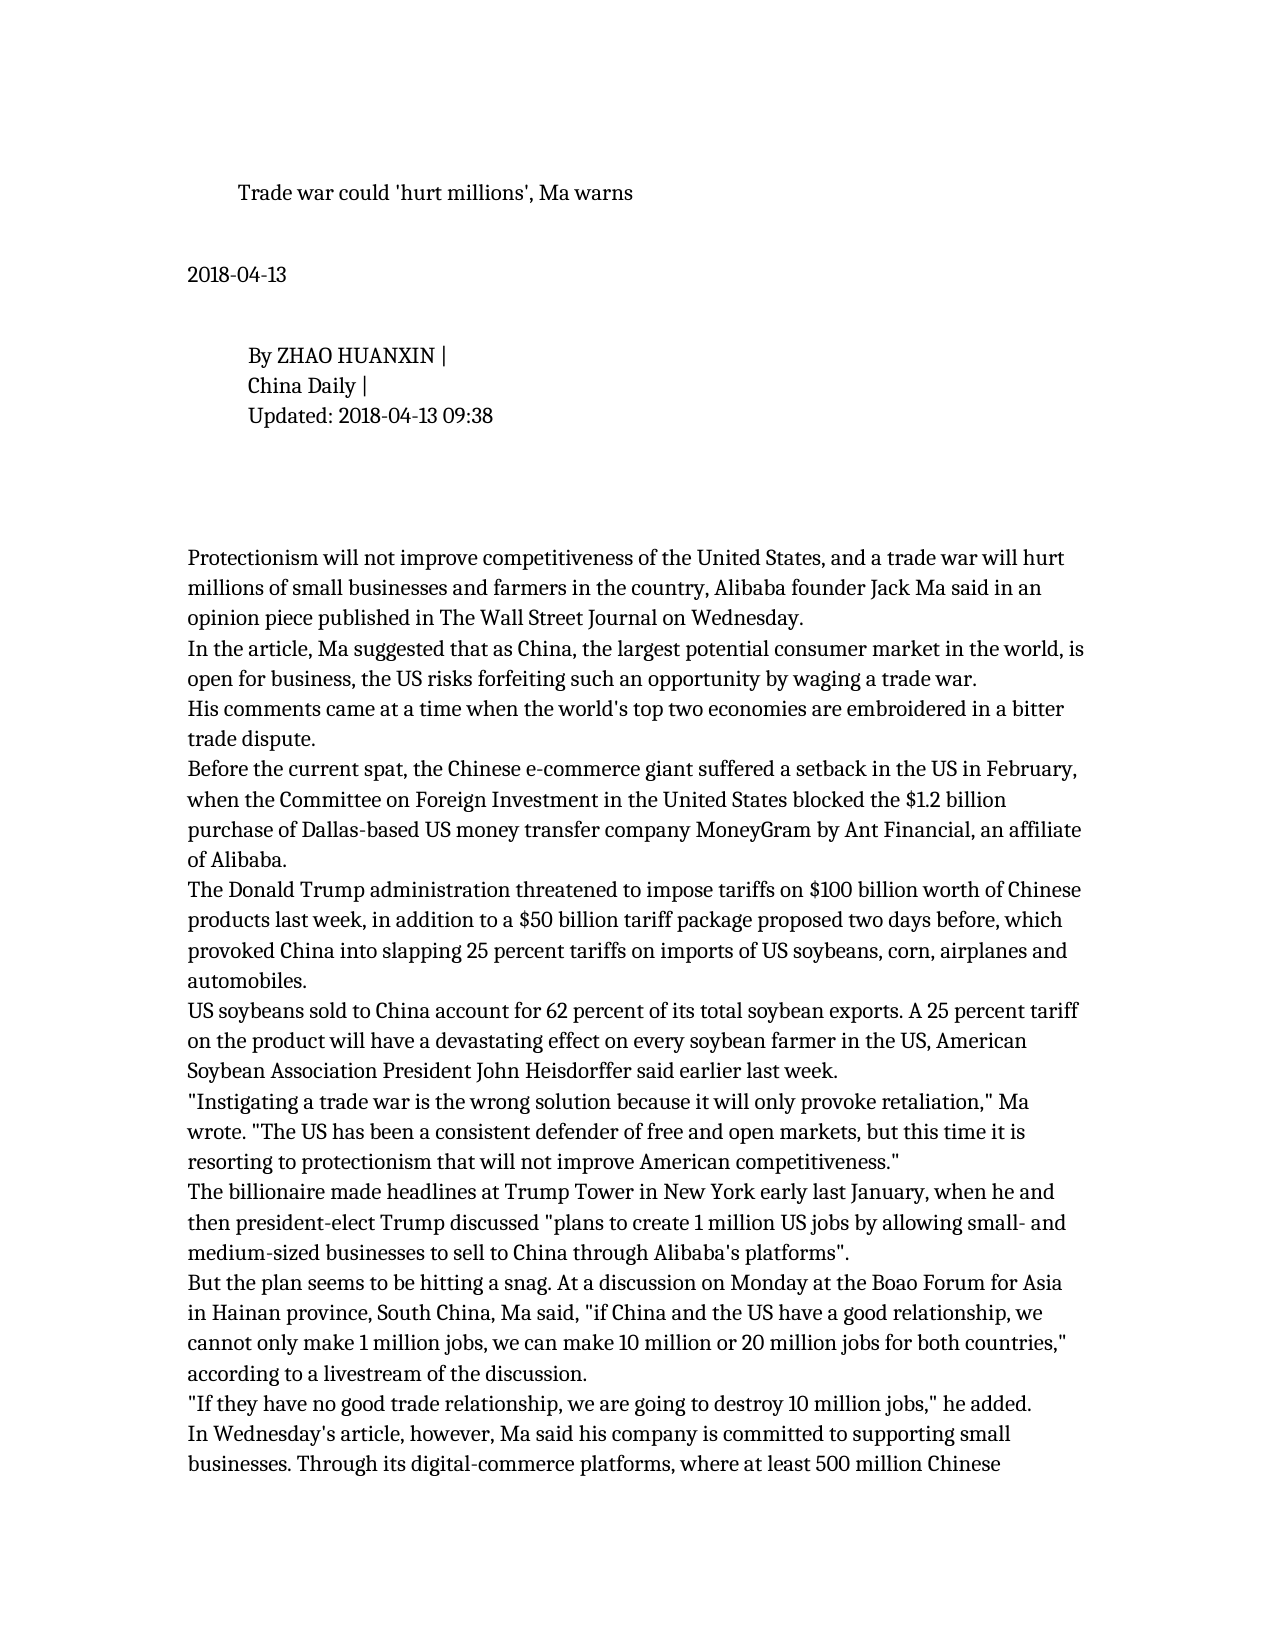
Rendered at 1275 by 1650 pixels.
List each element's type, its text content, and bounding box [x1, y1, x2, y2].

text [187, 484, 1087, 1477]
text Trade war could 'hurt millions', Ma warns [187, 150, 1087, 237]
text By ZHAO HUANXIN | China Daily | Updated: 2018-04-13 09:38 [187, 312, 1087, 460]
text 2018-04-13 [187, 261, 1087, 288]
